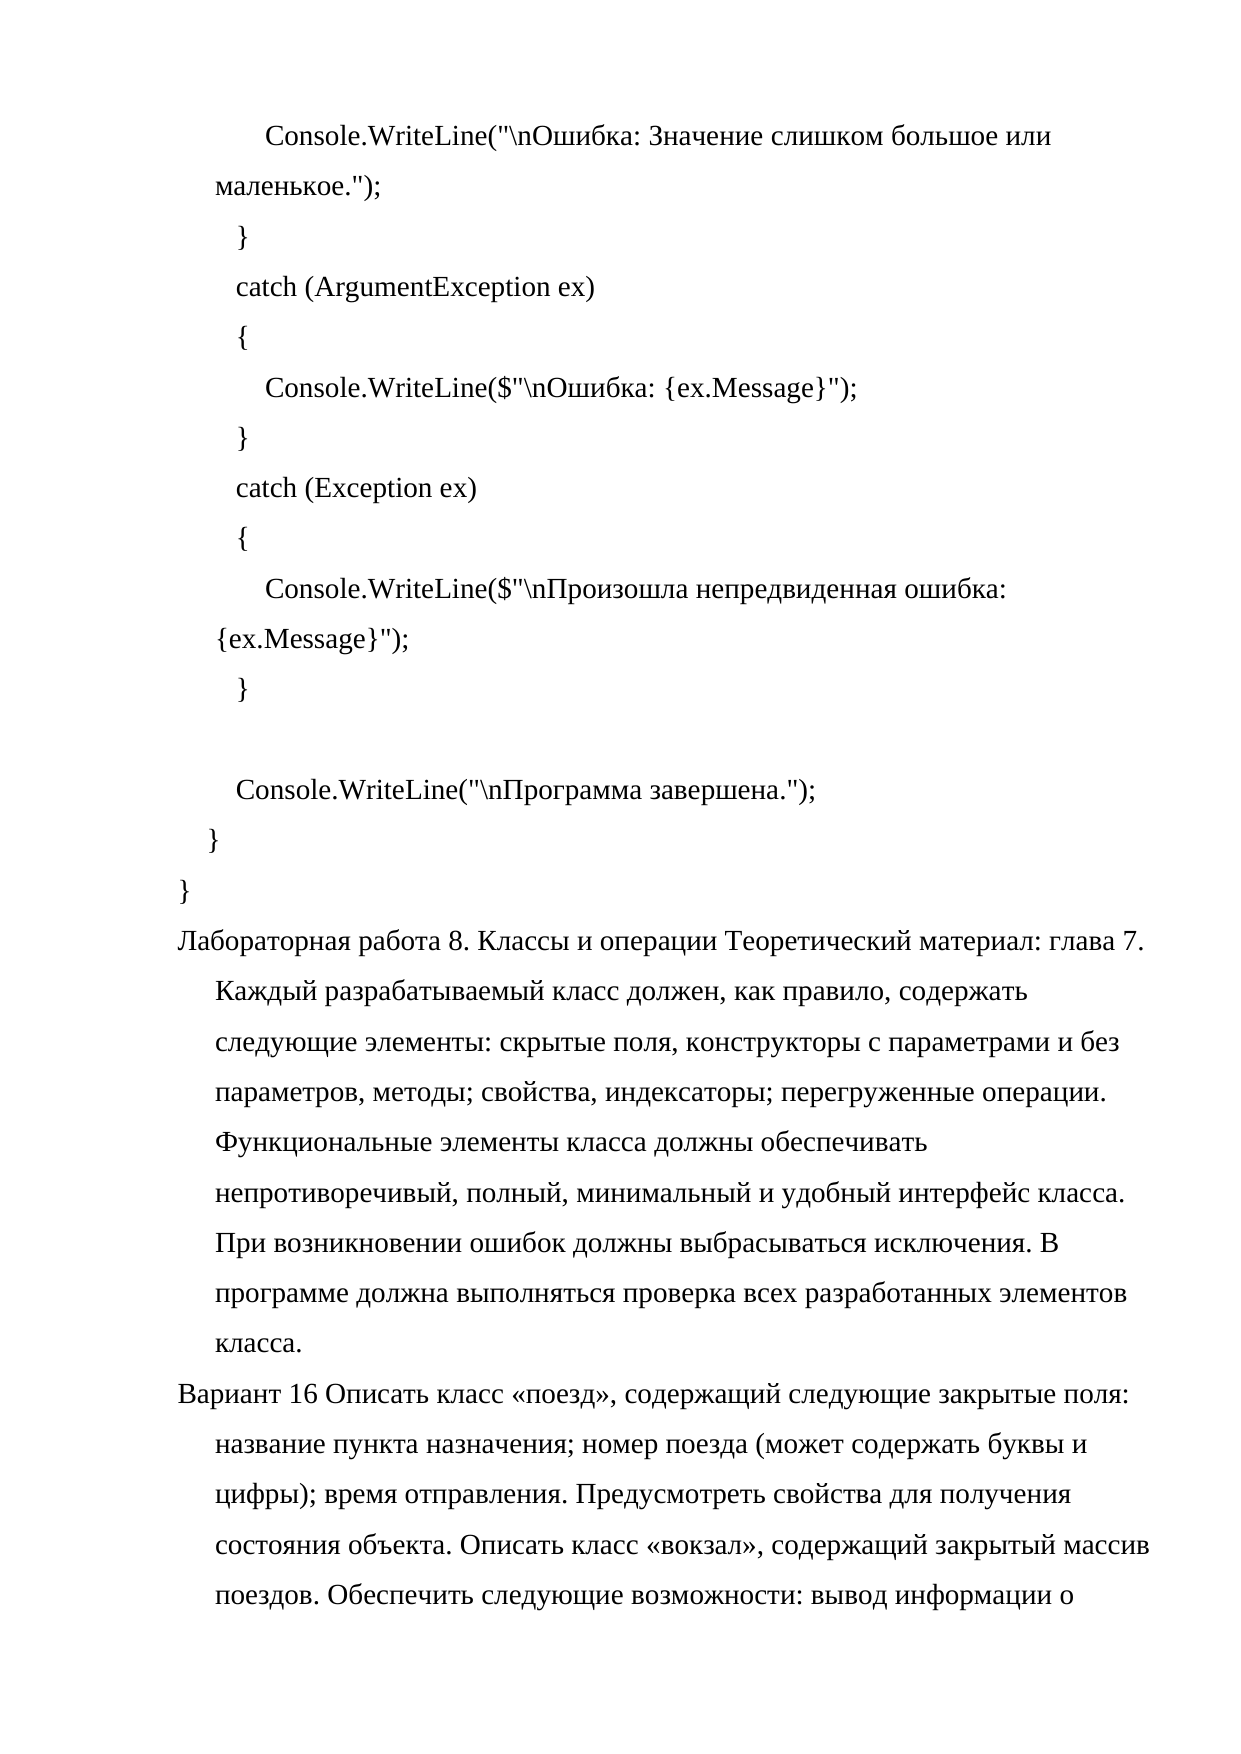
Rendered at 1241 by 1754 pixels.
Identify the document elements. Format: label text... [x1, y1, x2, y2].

text { [177, 319, 1152, 353]
text catch (Exception ex) [177, 470, 1152, 504]
text } [177, 420, 1152, 453]
text } [177, 672, 1152, 705]
text } [177, 822, 1152, 856]
text Console.WriteLine("\nПрограмма завершена."); [177, 772, 1152, 806]
text Лабораторная работа 8. Классы и операции Теоретический материал: глава 7. Каждый разрабатываемый класс должен, как правило, содержать следующие элементы: скрытые поля, конструкторы с параметрами и без параметров, методы; свойства, индексаторы; перегруженные операции. Функциональные элементы класса должны обеспечивать непротиворечивый, полный, минимальный и удобный интерфейс класса. При возникновении ошибок должны выбрасываться исключения. В программе должна выполняться проверка всех разработанных элементов класса. [177, 923, 1152, 1359]
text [177, 1376, 1152, 1611]
text } [177, 873, 1152, 906]
text Console.WriteLine("\nОшибка: Значение слишком большое или маленькое."); [177, 118, 1152, 202]
text Console.WriteLine($"\nОшибка: {ex.Message}"); [177, 370, 1152, 403]
text Console.WriteLine($"\nПроизошла непредвиденная ошибка: {ex.Message}"); [177, 571, 1152, 655]
text { [177, 521, 1152, 554]
text catch (ArgumentException ex) [177, 269, 1152, 303]
text } [177, 219, 1152, 252]
